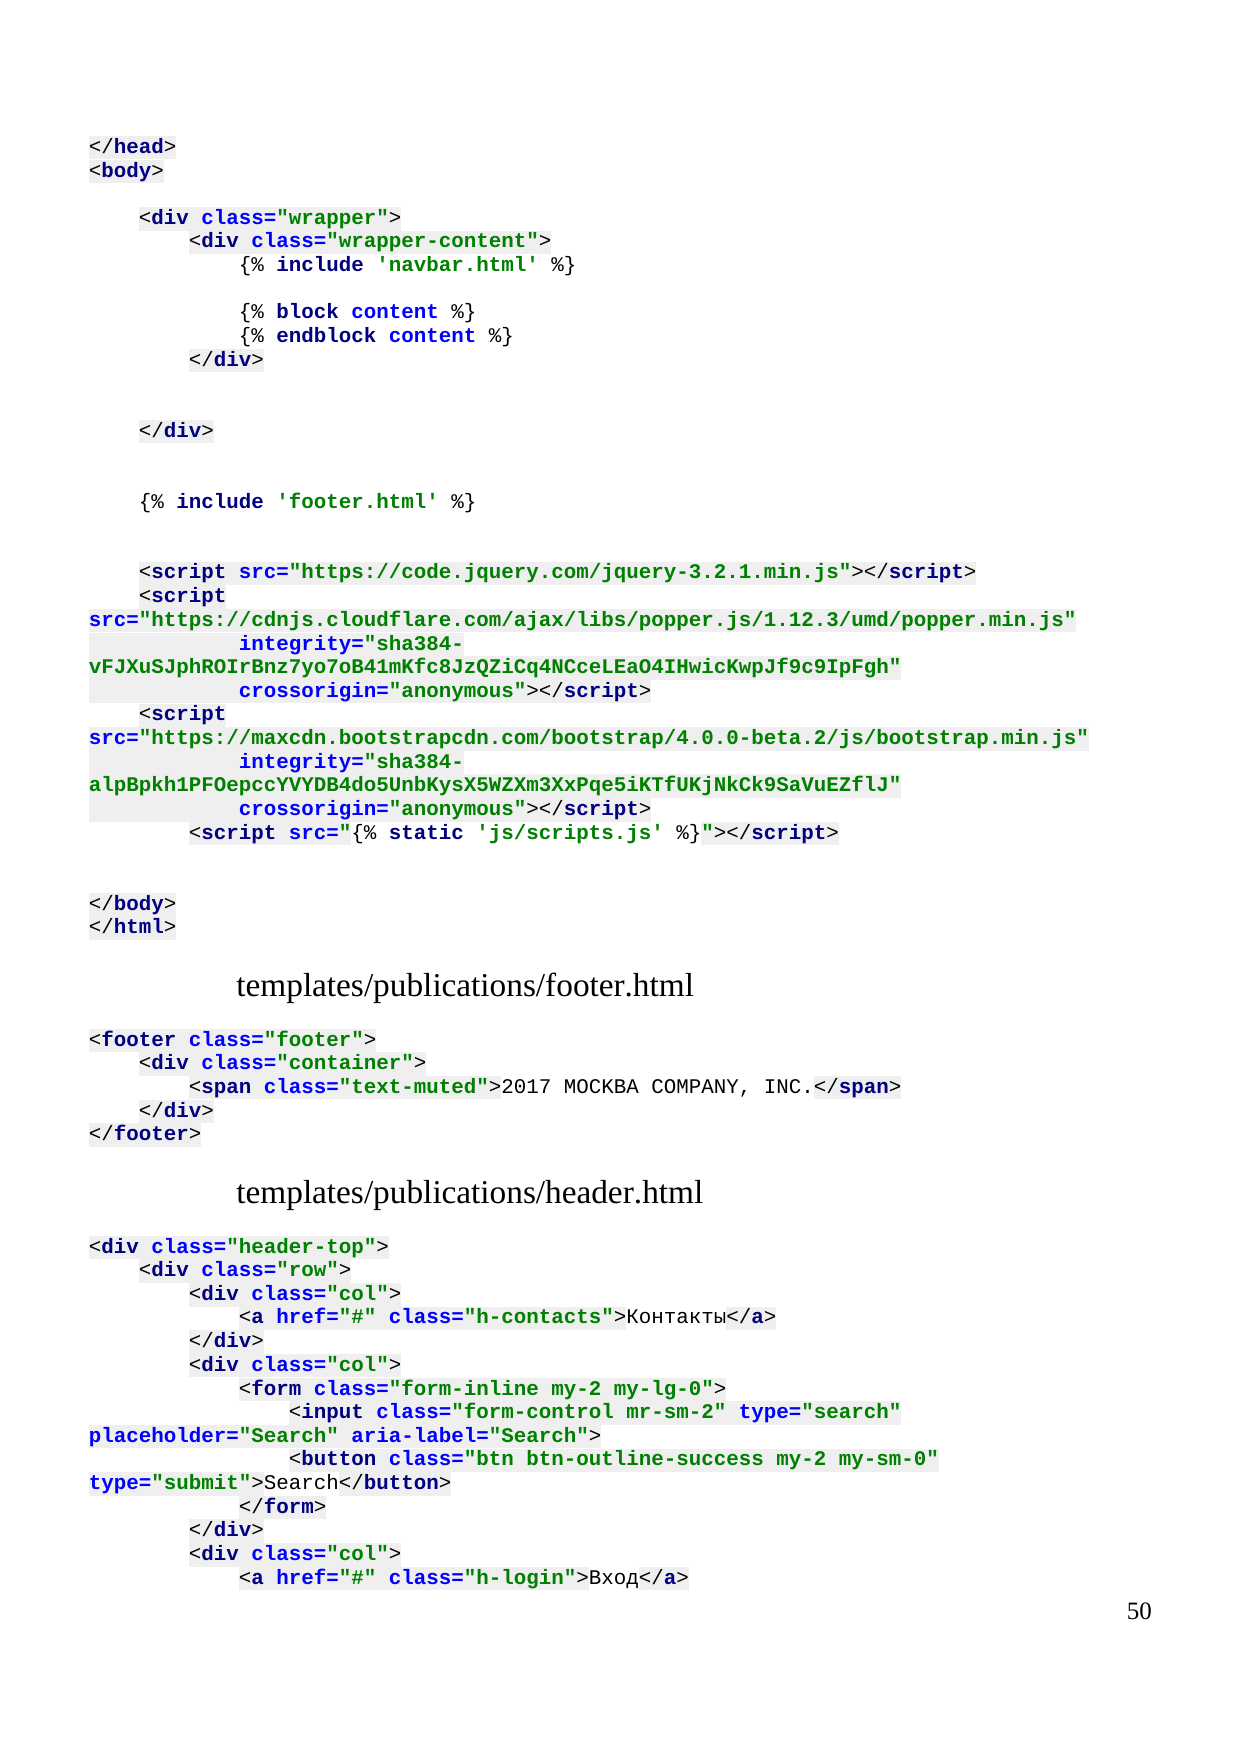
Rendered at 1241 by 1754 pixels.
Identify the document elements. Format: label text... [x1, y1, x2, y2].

text templates/publications/header.html [236, 1172, 1152, 1210]
text <footer class="footer"> <div class="container"> <span class="text-muted">2017 MOCKBA COMPANY, INC.</span> </div> </footer> [89, 1029, 1152, 1147]
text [89, 89, 1152, 940]
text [89, 1236, 1152, 1590]
text templates/publications/footer.html [236, 965, 1152, 1003]
